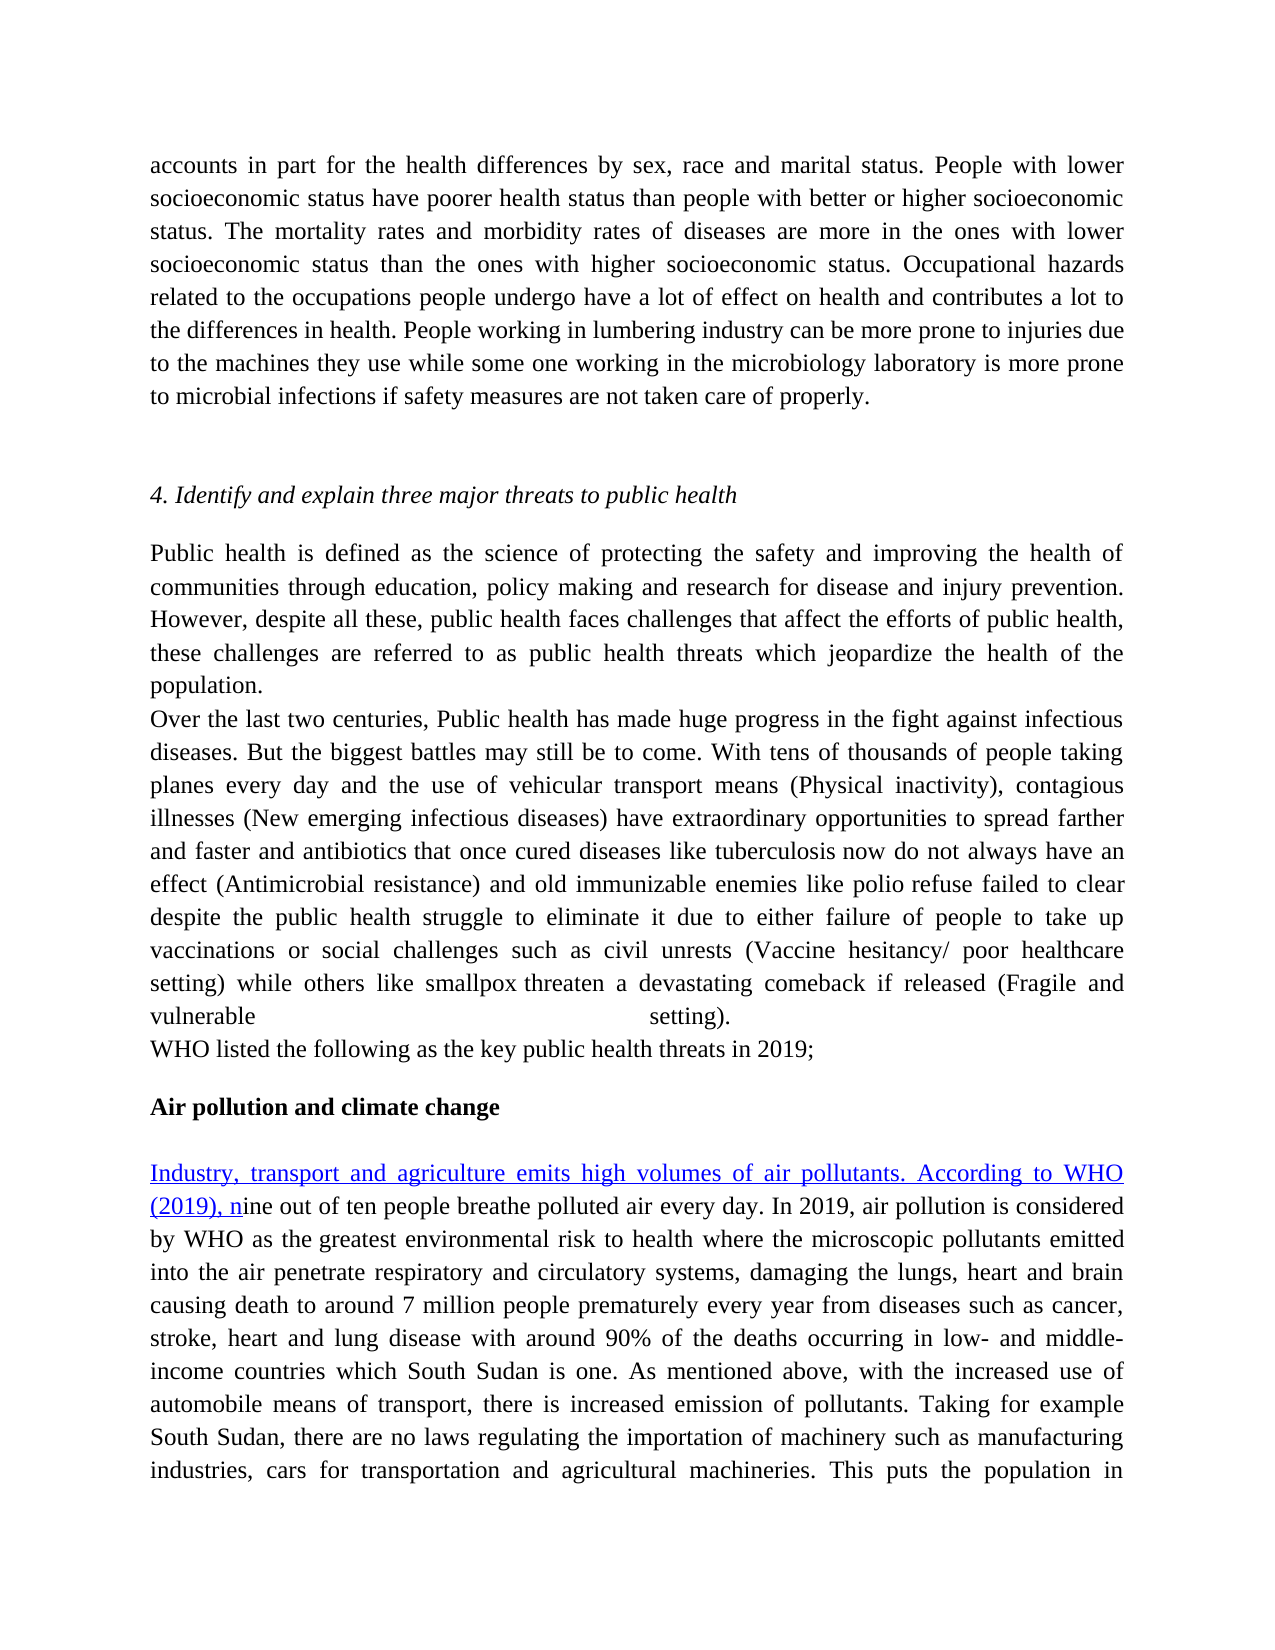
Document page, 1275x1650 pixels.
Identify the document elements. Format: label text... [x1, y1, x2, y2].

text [150, 150, 1125, 410]
subtitle Air pollution and climate change [150, 1092, 1125, 1121]
text 4. Identify and explain three major threats to public health [150, 481, 1127, 509]
text Over the last two centuries, Public health has made huge progress in the fight against infectious diseases. But the biggest battles may still be to come. With tens of thousands of people taking planes every day and the use of vehicular transport means (Physical inactivity), contagious illnesses (New emerging infectious diseases) have extraordinary opportunities to spread farther and faster and antibiotics that once cured diseases like tuberculosis now do not always have an effect (Antimicrobial resistance) and old immunizable enemies like polio refuse failed to clear despite the public health struggle to eliminate it due to either failure of people to take up vaccinations or social challenges such as civil unrests (Vaccine hesitancy/ poor healthcare setting) while others like smallpox threaten a devastating comeback if released (Fragile and vulnerable setting). WHO listed the following as the key public health threats in 2019; [150, 704, 1125, 1063]
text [150, 1125, 1125, 1484]
subtitle Public health is defined as the science of protecting the safety and improving the health of communities through education, policy making and research for disease and injury prevention. However, despite all these, public health faces challenges that affect the efforts of public health, these challenges are referred to as public health threats which jeopardize the health of the population. [150, 666, 1125, 699]
